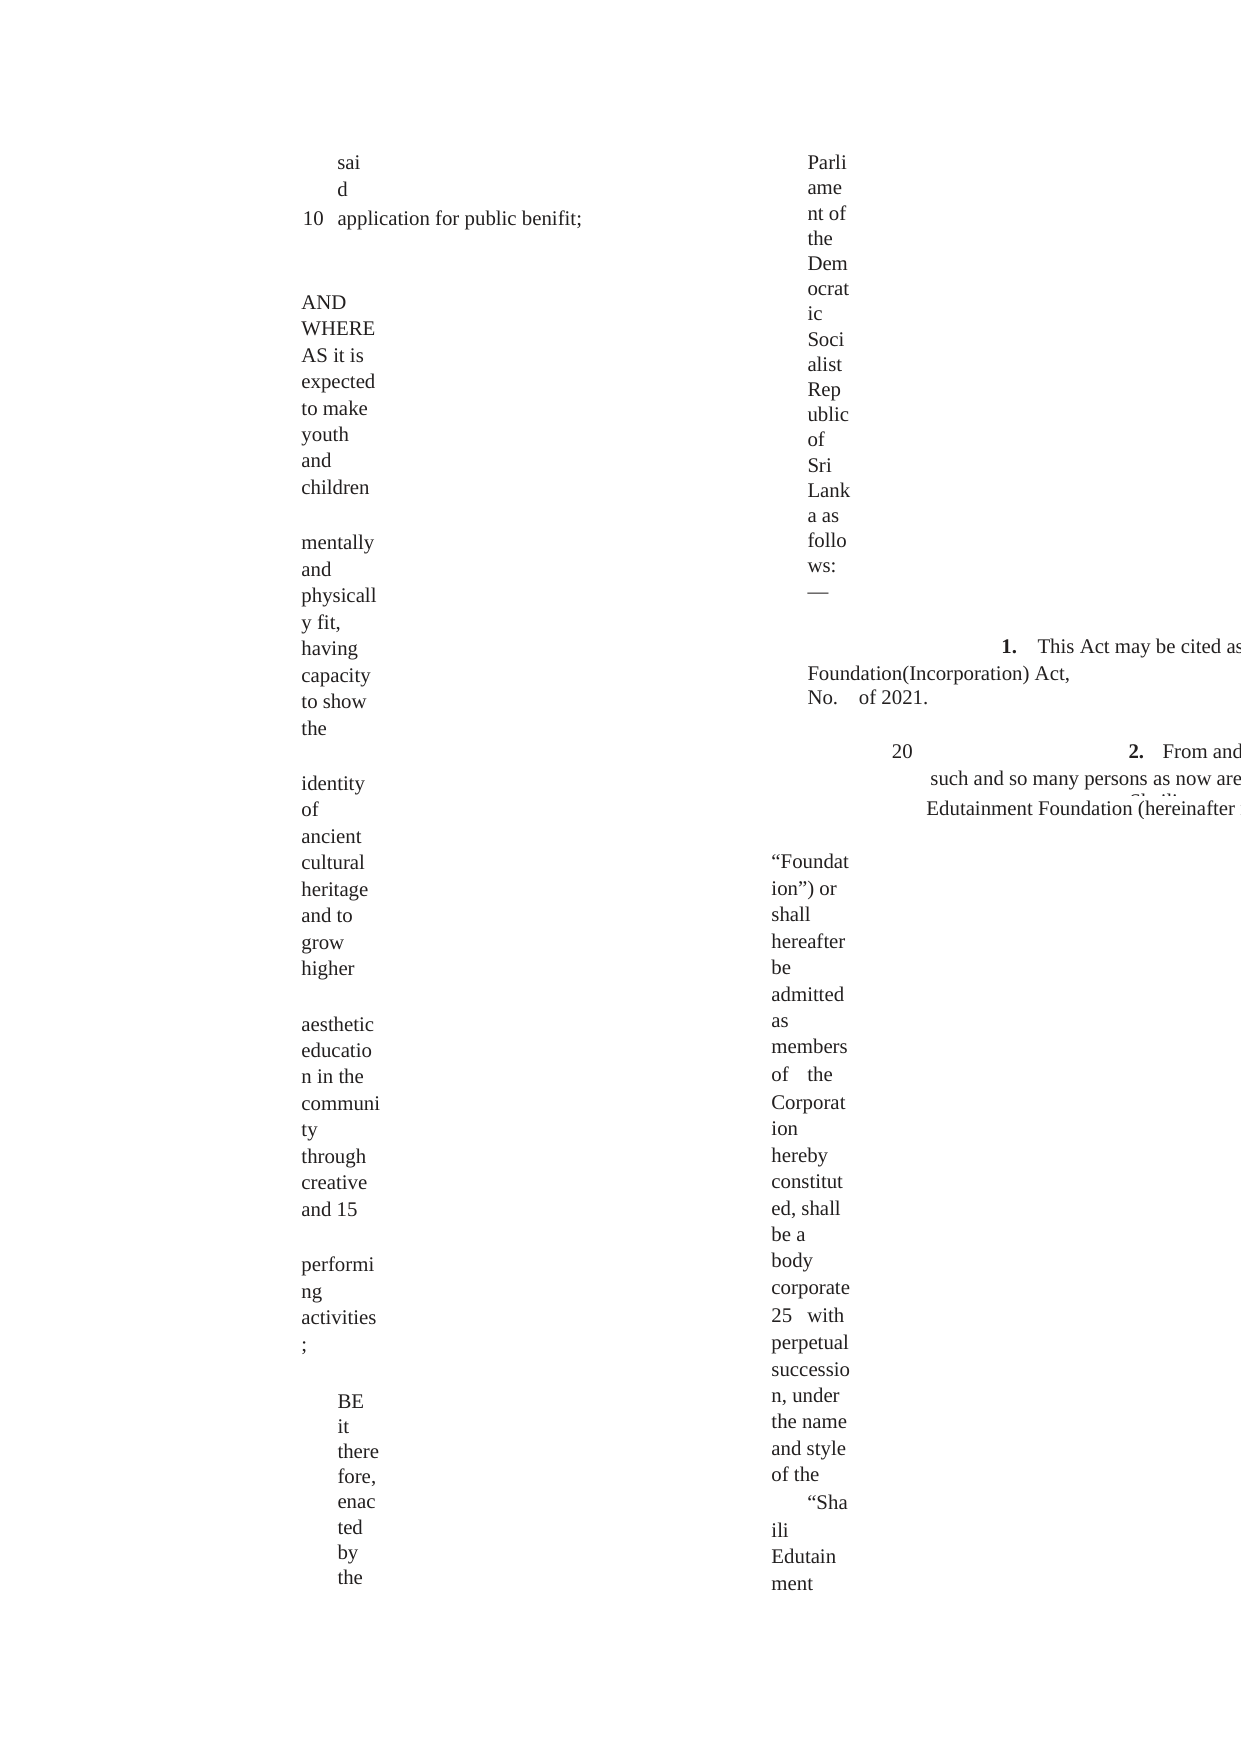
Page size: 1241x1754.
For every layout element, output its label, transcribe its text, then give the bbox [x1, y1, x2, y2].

table_cell such and so many persons as now are members of the Shaili [919, 763, 1240, 796]
table_cell Edutainment Foundation (hereinafter referred to as the [919, 796, 1240, 819]
text BE it therefore, enacted by the Parliament of the Democratic Socialist Republic of Sri Lanka as follows:— [337, 1388, 380, 1589]
table_header This Act may be cited as the Shaili Edutainment [1026, 628, 1240, 660]
text BE it therefore, enacted by the Parliament of the Democratic Socialist Republic of Sri Lanka as follows:— [807, 150, 850, 603]
table_header 20 [684, 732, 919, 819]
table_header 2. [919, 732, 1153, 763]
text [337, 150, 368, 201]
text Foundation(Incorporation) Act, No. of 2021. [807, 661, 1090, 709]
table_header 1. [713, 628, 1026, 660]
text 10 application for public benifit; [303, 206, 620, 230]
text AND WHEREAS it is expected to make youth and children mentally and physically fit, having capacity to show the identity of ancient cultural heritage and to grow higher aesthetic education in the community through creative and 15 performing activities; [301, 261, 380, 1356]
